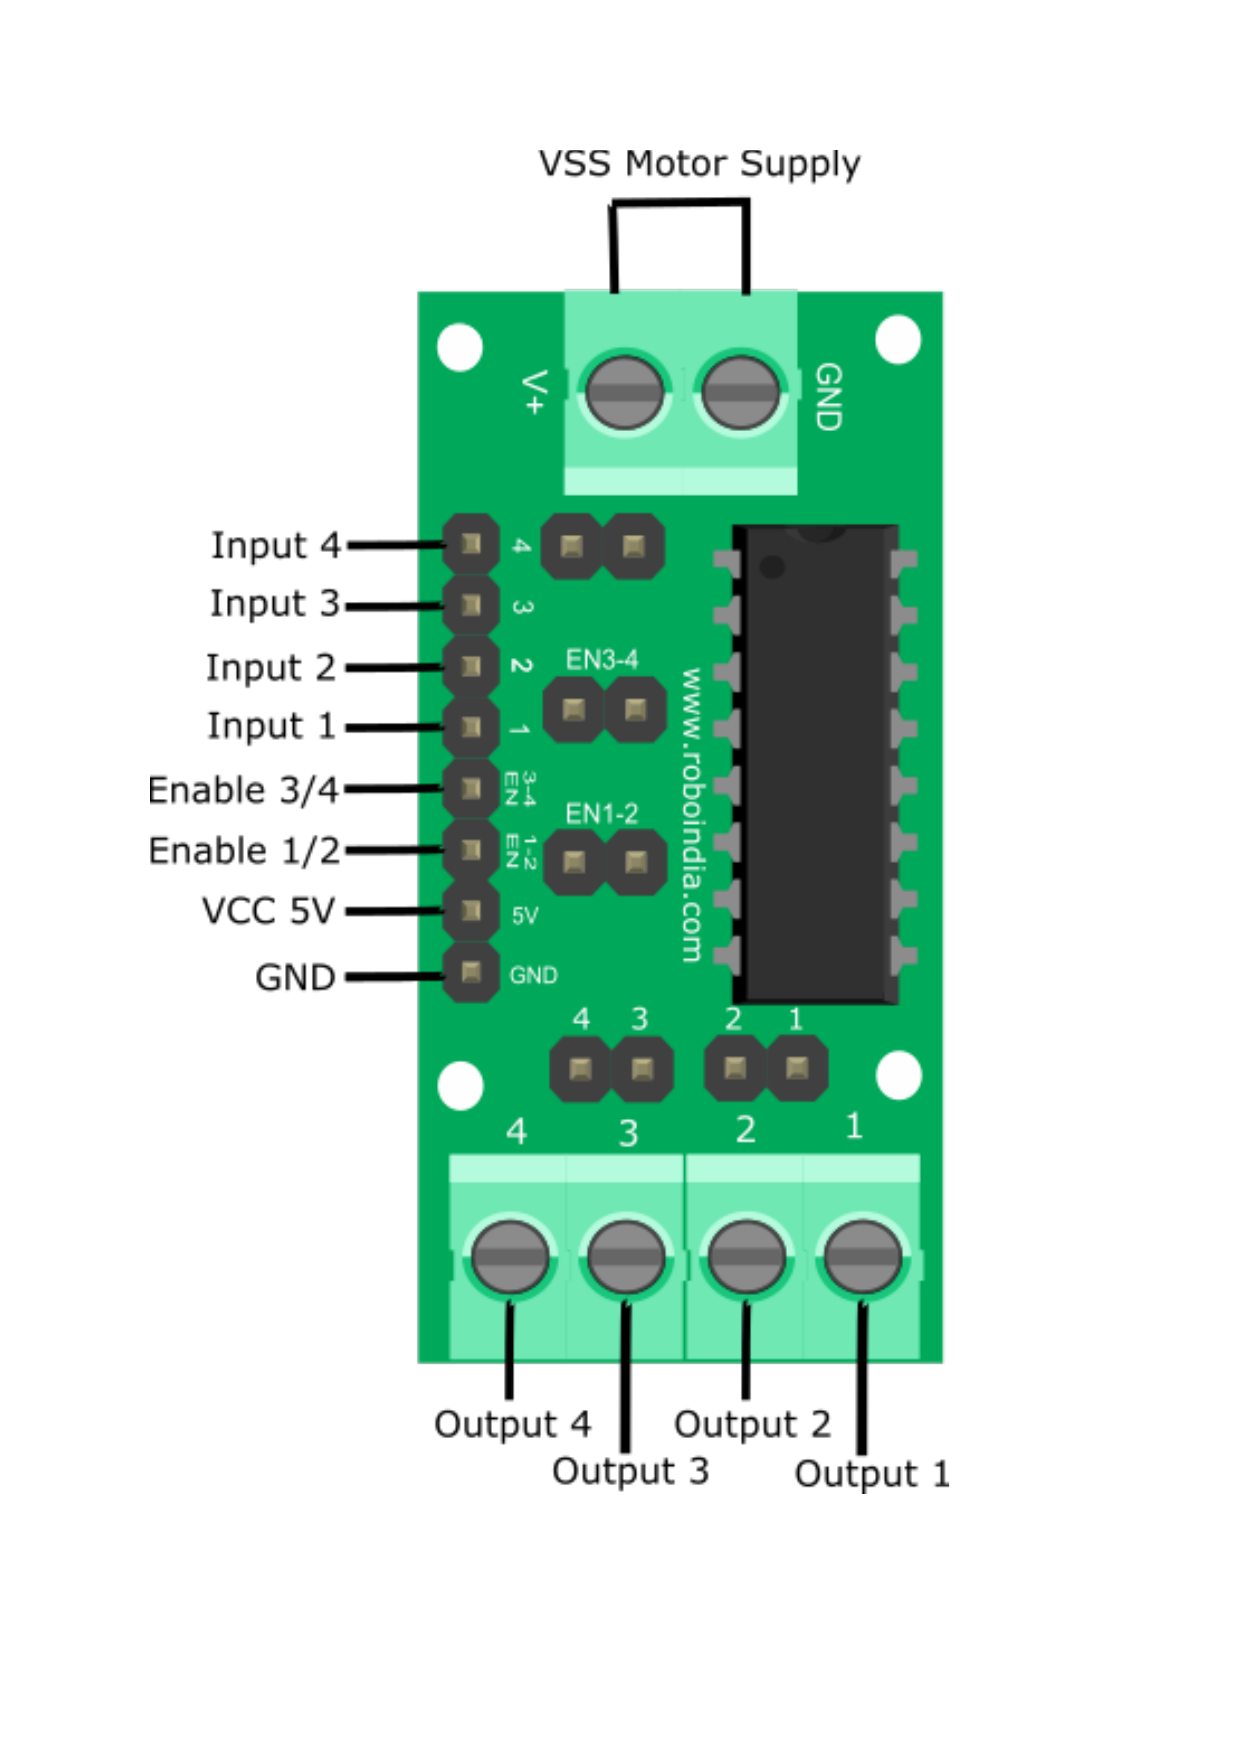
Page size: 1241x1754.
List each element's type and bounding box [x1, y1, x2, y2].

picture [150, 150, 950, 1494]
